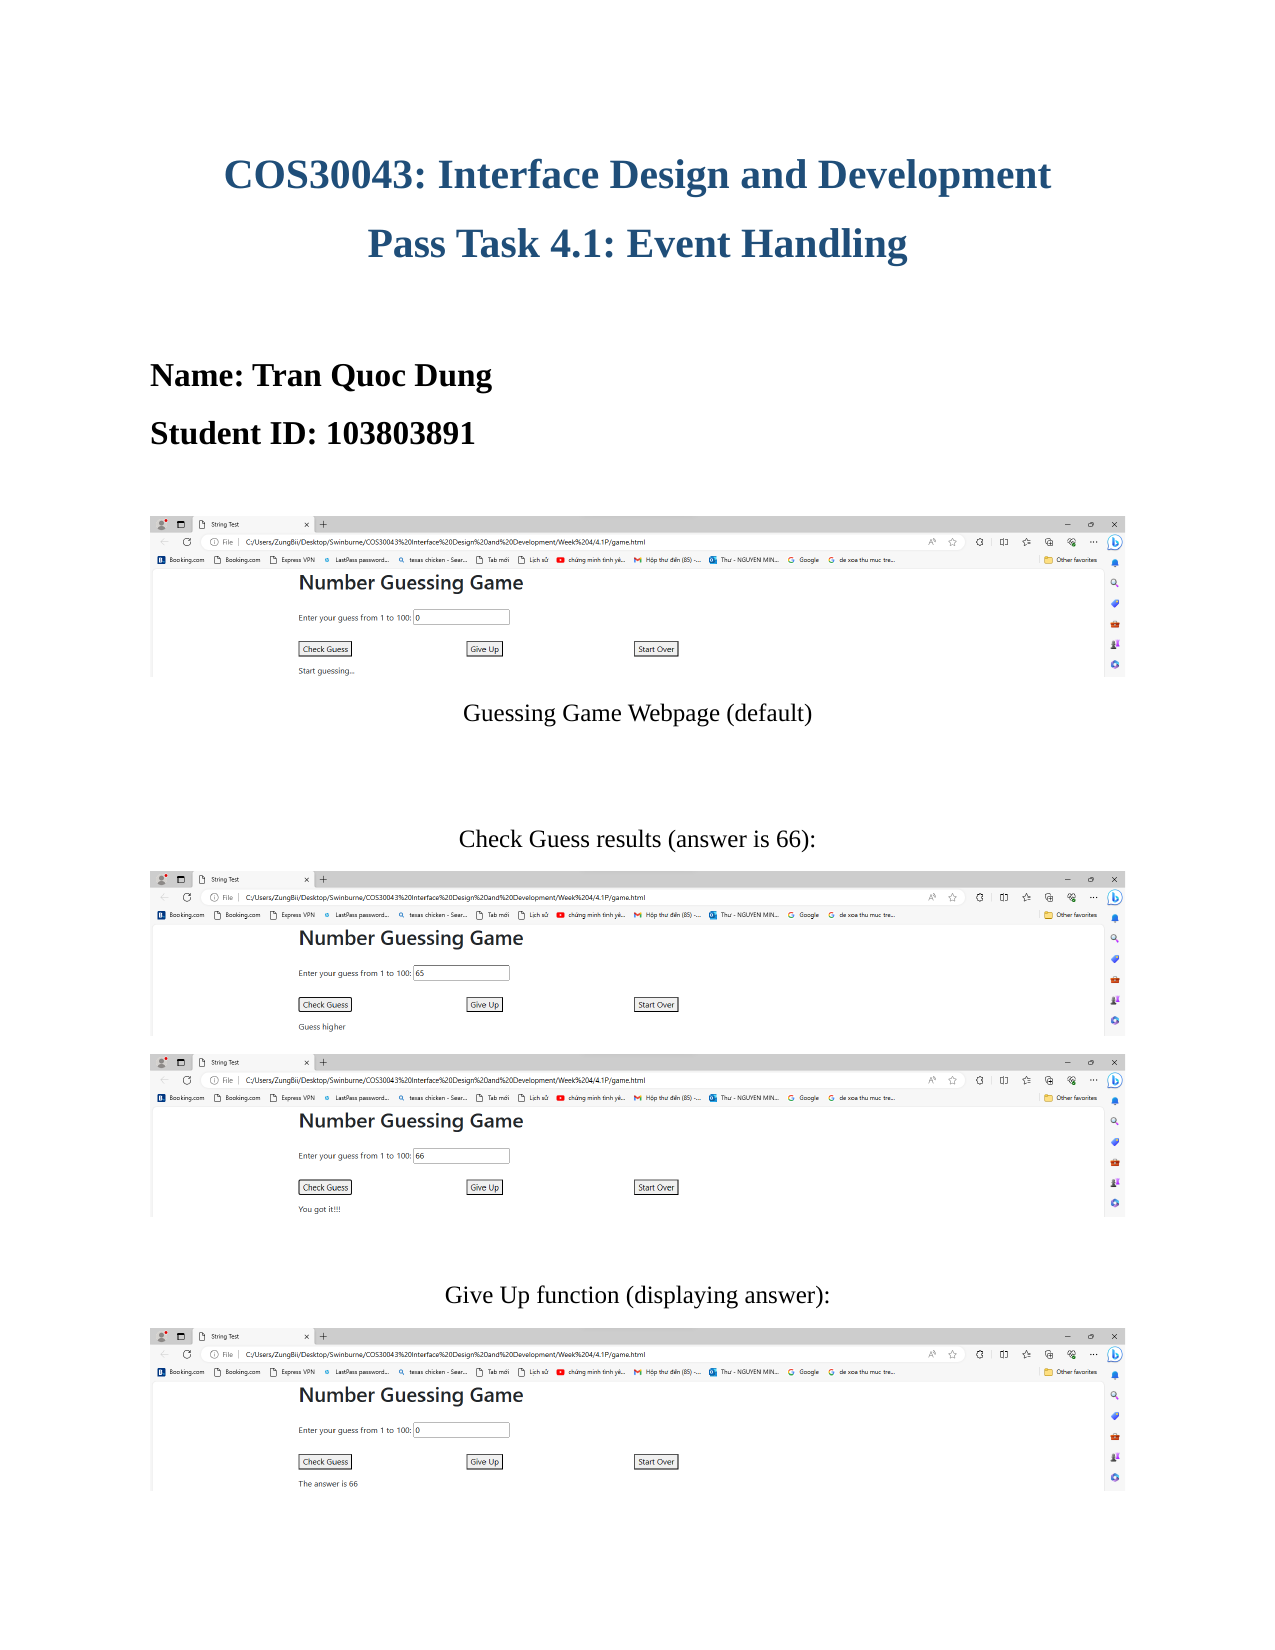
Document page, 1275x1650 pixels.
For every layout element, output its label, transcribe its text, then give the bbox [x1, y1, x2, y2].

picture [150, 516, 1125, 677]
text Student ID: 103803891 [150, 413, 1125, 451]
text Guessing Game Webpage (default) [150, 677, 1125, 757]
text Give Up function (displaying answer): [150, 1281, 1125, 1309]
picture [150, 1328, 1125, 1491]
text Name: Tran Quoc Dung [150, 355, 1125, 393]
text COS30043: Interface Design and Development [150, 150, 1125, 198]
text Pass Task 4.1: Event Handling [150, 218, 1125, 266]
text Check Guess results (answer is 66): [150, 824, 1125, 852]
picture [150, 871, 1125, 1036]
picture [150, 1054, 1125, 1217]
